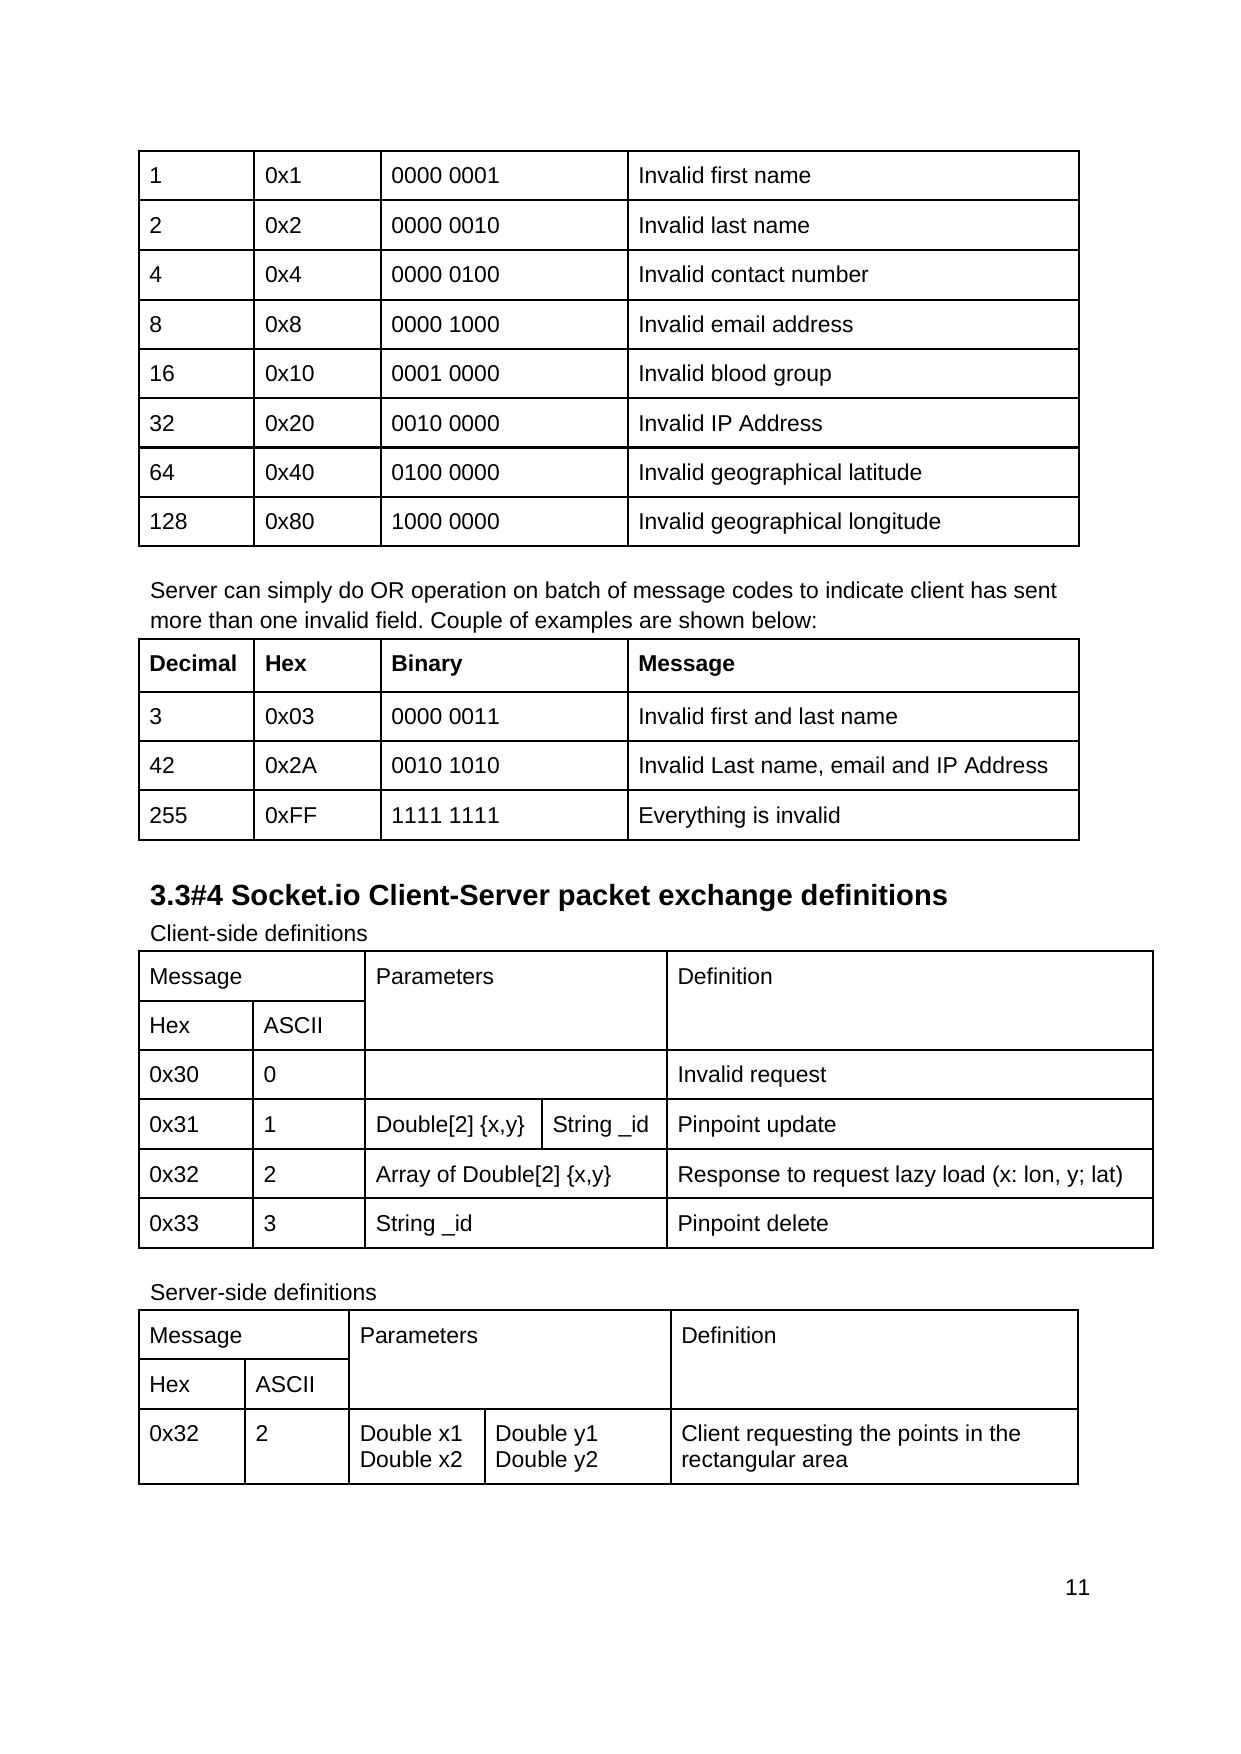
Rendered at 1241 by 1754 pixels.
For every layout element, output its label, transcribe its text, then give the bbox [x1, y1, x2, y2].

table_cell 0000 1000 [382, 301, 627, 348]
text Server-side definitions [150, 1279, 1090, 1305]
table_cell 0x30 [140, 1051, 252, 1098]
table_cell 2 [246, 1410, 348, 1483]
table_cell ASCII [254, 1002, 364, 1049]
table_cell 0010 0000 [382, 399, 627, 446]
table_cell 0x10 [255, 350, 380, 397]
table_cell Double[2] {x,y} [366, 1100, 541, 1148]
table_cell Hex [140, 1360, 244, 1408]
table_cell Invalid IP Address [629, 399, 1078, 446]
table_cell 0x03 [255, 693, 380, 740]
table_cell 32 [140, 399, 253, 446]
text Server can simply do OR operation on batch of message codes to indicate client has sent more than one invalid field. Couple of examples are shown below: [150, 577, 1090, 634]
table_header Message [140, 1311, 348, 1358]
table_cell 0100 0000 [382, 449, 627, 496]
table_cell 4 [140, 251, 253, 298]
table_cell 1111 1111 [382, 791, 627, 838]
table_header Parameters [350, 1311, 670, 1408]
table_cell 0x33 [140, 1199, 252, 1247]
table_cell Invalid geographical latitude [629, 449, 1078, 496]
table_cell 0000 0011 [382, 693, 627, 740]
table_cell String _id [366, 1199, 666, 1247]
table_cell Double x1 Double x2 [350, 1410, 484, 1483]
table_cell 0x2A [255, 742, 380, 789]
table_cell Invalid blood group [629, 350, 1078, 397]
table_cell 0x1 [255, 152, 380, 199]
table_header Parameters [366, 952, 666, 1049]
table_cell 255 [140, 791, 253, 838]
table_cell Invalid request [668, 1051, 1152, 1098]
table_cell Invalid email address [629, 301, 1078, 348]
table_header Definition [668, 952, 1152, 1049]
table_cell 2 [254, 1150, 364, 1197]
table_header Decimal [140, 640, 253, 691]
table_cell 0x20 [255, 399, 380, 446]
table_cell 0x32 [140, 1410, 244, 1483]
table_header Binary [382, 640, 627, 691]
table_cell Invalid contact number [629, 251, 1078, 298]
table_header Hex [255, 640, 380, 691]
table_cell 3 [254, 1199, 364, 1247]
table_cell 0x31 [140, 1100, 252, 1148]
table_cell 8 [140, 301, 253, 348]
table_cell 64 [140, 449, 253, 496]
table_cell 2 [140, 201, 253, 248]
table_cell 0000 0010 [382, 201, 627, 248]
table_cell Invalid Last name, email and IP Address [629, 742, 1078, 789]
table_cell Invalid last name [629, 201, 1078, 248]
table_cell 1 [254, 1100, 364, 1148]
table_cell 1 [140, 152, 253, 199]
table_cell Array of Double[2] {x,y} [366, 1150, 666, 1197]
table_header Message [140, 952, 364, 999]
table_cell 16 [140, 350, 253, 397]
table_cell ASCII [246, 1360, 348, 1408]
table_cell 3 [140, 693, 253, 740]
table_cell 0x32 [140, 1150, 252, 1197]
table_cell Everything is invalid [629, 791, 1078, 838]
table_cell 0xFF [255, 791, 380, 838]
table_cell 0x40 [255, 449, 380, 496]
table_cell 0x2 [255, 201, 380, 248]
table_cell Pinpoint delete [668, 1199, 1152, 1247]
table_cell Response to request lazy load (x: lon, y; lat) [668, 1150, 1152, 1197]
table_header Definition [672, 1311, 1077, 1408]
table_cell Invalid geographical longitude [629, 498, 1078, 545]
table_cell 1000 0000 [382, 498, 627, 545]
table_cell Invalid first and last name [629, 693, 1078, 740]
table_cell Invalid first name [629, 152, 1078, 199]
table_cell 0 [254, 1051, 364, 1098]
table_header Message [629, 640, 1078, 691]
table_cell 0000 0100 [382, 251, 627, 298]
table_cell String _id [543, 1100, 666, 1148]
table_cell 128 [140, 498, 253, 545]
table_cell 42 [140, 742, 253, 789]
table_cell Hex [140, 1002, 252, 1049]
table_cell [366, 1051, 666, 1098]
table_cell Client requesting the points in the rectangular area [672, 1410, 1077, 1483]
subtitle 3.3#4 Socket.io Client-Server packet exchange definitions [150, 878, 1090, 912]
table_cell 0x4 [255, 251, 380, 298]
table_cell Double y1 Double y2 [486, 1410, 670, 1483]
table_cell 0x8 [255, 301, 380, 348]
table_cell Pinpoint update [668, 1100, 1152, 1148]
table_cell 0010 1010 [382, 742, 627, 789]
table_cell 0x80 [255, 498, 380, 545]
text Client-side definitions [150, 920, 1090, 946]
table_cell 0001 0000 [382, 350, 627, 397]
table_cell 0000 0001 [382, 152, 627, 199]
